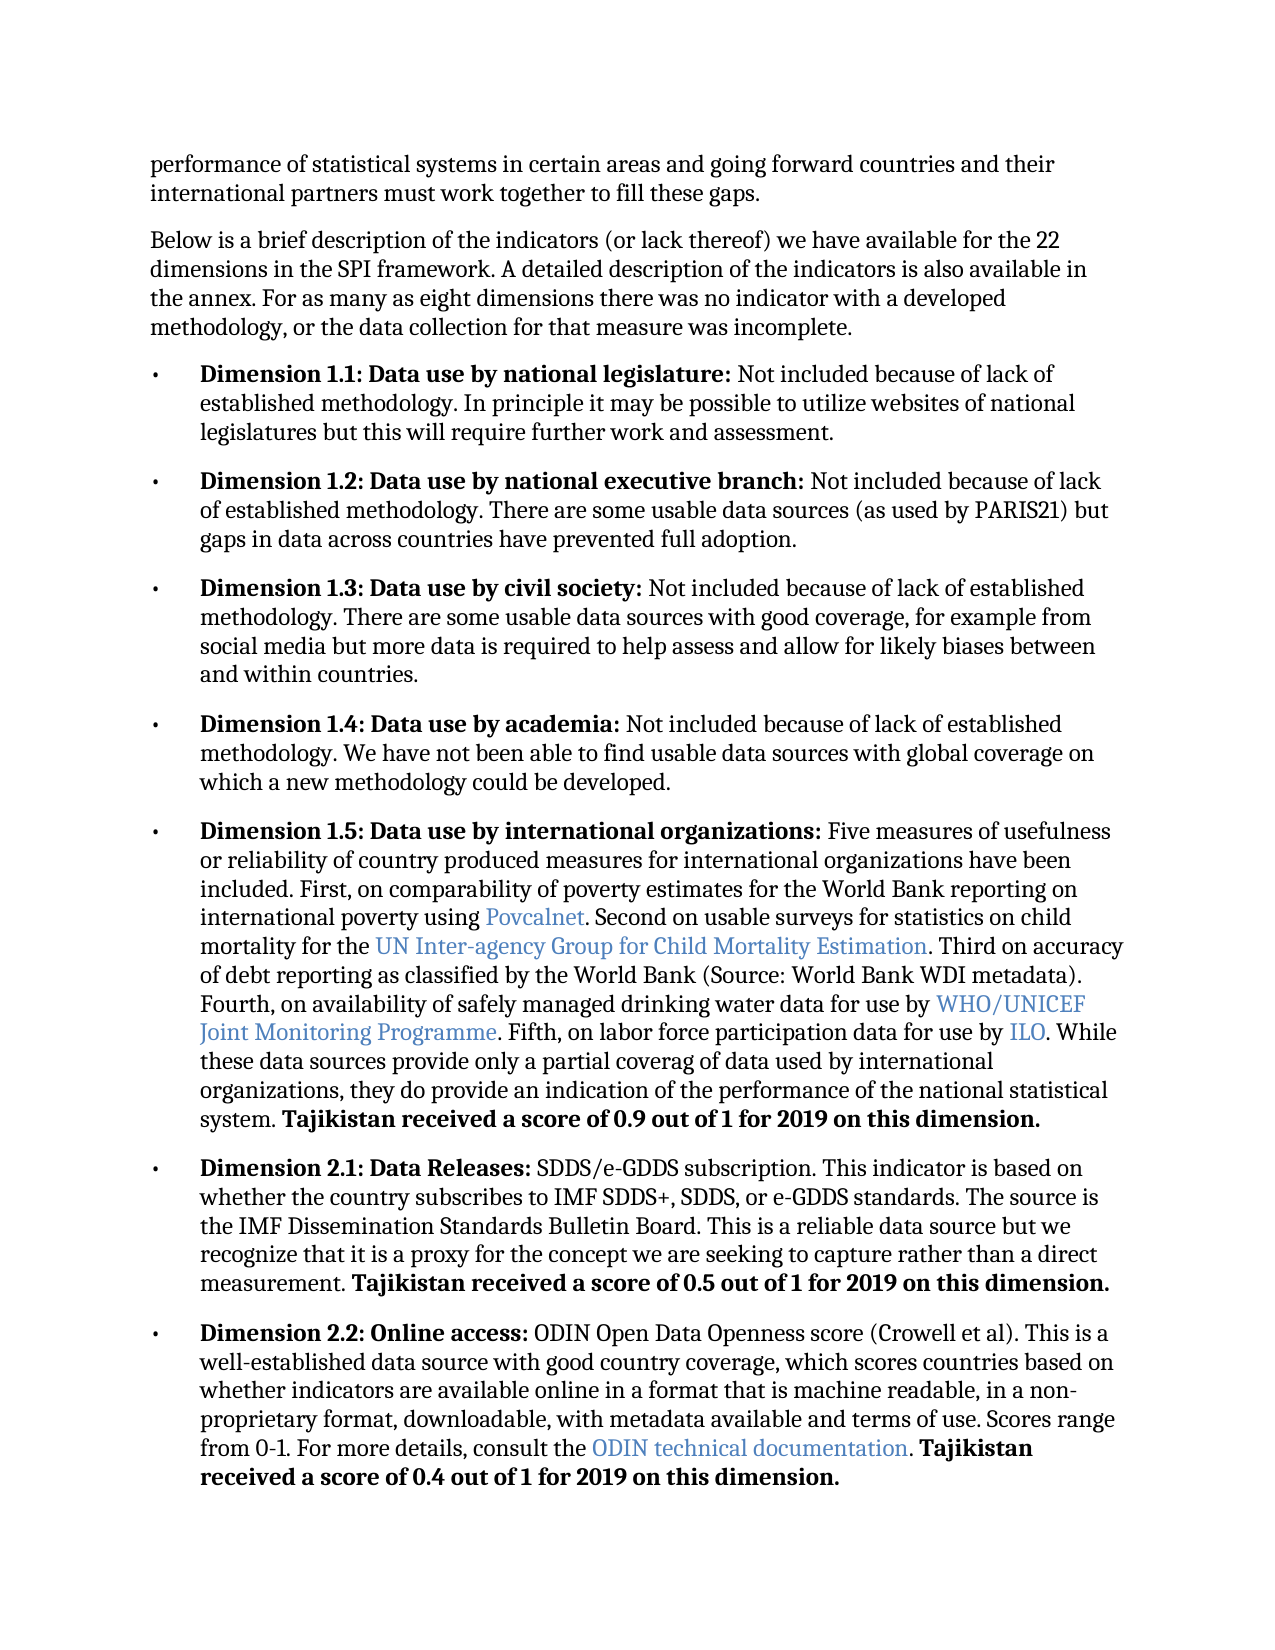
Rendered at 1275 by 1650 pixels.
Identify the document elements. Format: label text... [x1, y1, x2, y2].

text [150, 150, 1125, 207]
list Dimension 1.2: Data use by national executive branch: Not included because of lack of established methodology. There are some usable data sources (as used by PARIS21) but gaps in data across countries have prevented full adoption. [150, 467, 1125, 553]
list Dimension 1.4: Data use by academia: Not included because of lack of established methodology. We have not been able to find usable data sources with global coverage on which a new methodology could be developed. [150, 710, 1125, 796]
list Dimension 1.3: Data use by civil society: Not included because of lack of established methodology. There are some usable data sources with good coverage, for example from social media but more data is required to help assess and allow for likely biases between and within countries. [150, 574, 1125, 689]
text Below is a brief description of the indicators (or lack thereof) we have available for the 22 dimensions in the SPI framework. A detailed description of the indicators is also available in the annex. For as many as eight dimensions there was no indicator with a developed methodology, or the data collection for that measure was incomplete. [150, 226, 1125, 341]
list Dimension 2.1: Data Releases: SDDS/e-GDDS subscription. This indicator is based on whether the country subscribes to IMF SDDS+, SDDS, or e-GDDS standards. The source is the IMF Dissemination Standards Bulletin Board. This is a reliable data source but we recognize that it is a proxy for the concept we are seeking to capture rather than a direct measurement. Tajikistan received a score of 0.5 out of 1 for 2019 on this dimension. [150, 1154, 1125, 1298]
list Dimension 1.5: Data use by international organizations: Five measures of usefulness or reliability of country produced measures for international organizations have been included. First, on comparability of poverty estimates for the World Bank reporting on international poverty using Povcalnet. Second on usable surveys for statistics on child mortality for the UN Inter-agency Group for Child Mortality Estimation. Third on accuracy of debt reporting as classified by the World Bank (Source: World Bank WDI metadata). Fourth, on availability of safely managed drinking water data for use by WHO/UNICEF Joint Monitoring Programme. Fifth, on labor force participation data for use by ILO. While these data sources provide only a partial coverag of data used by international organizations, they do provide an indication of the performance of the national statistical system. Tajikistan received a score of 0.9 out of 1 for 2019 on this dimension. [150, 817, 1125, 1133]
list Dimension 1.1: Data use by national legislature: Not included because of lack of established methodology. In principle it may be possible to utilize websites of national legislatures but this will require further work and assessment. [150, 360, 1125, 446]
list Dimension 2.2: Online access: ODIN Open Data Openness score (Crowell et al). This is a well-established data source with good country coverage, which scores countries based on whether indicators are available online in a format that is machine readable, in a non-proprietary format, downloadable, with metadata available and terms of use. Scores range from 0-1. For more details, consult the ODIN technical documentation. Tajikistan received a score of 0.4 out of 1 for 2019 on this dimension. [150, 1319, 1125, 1491]
